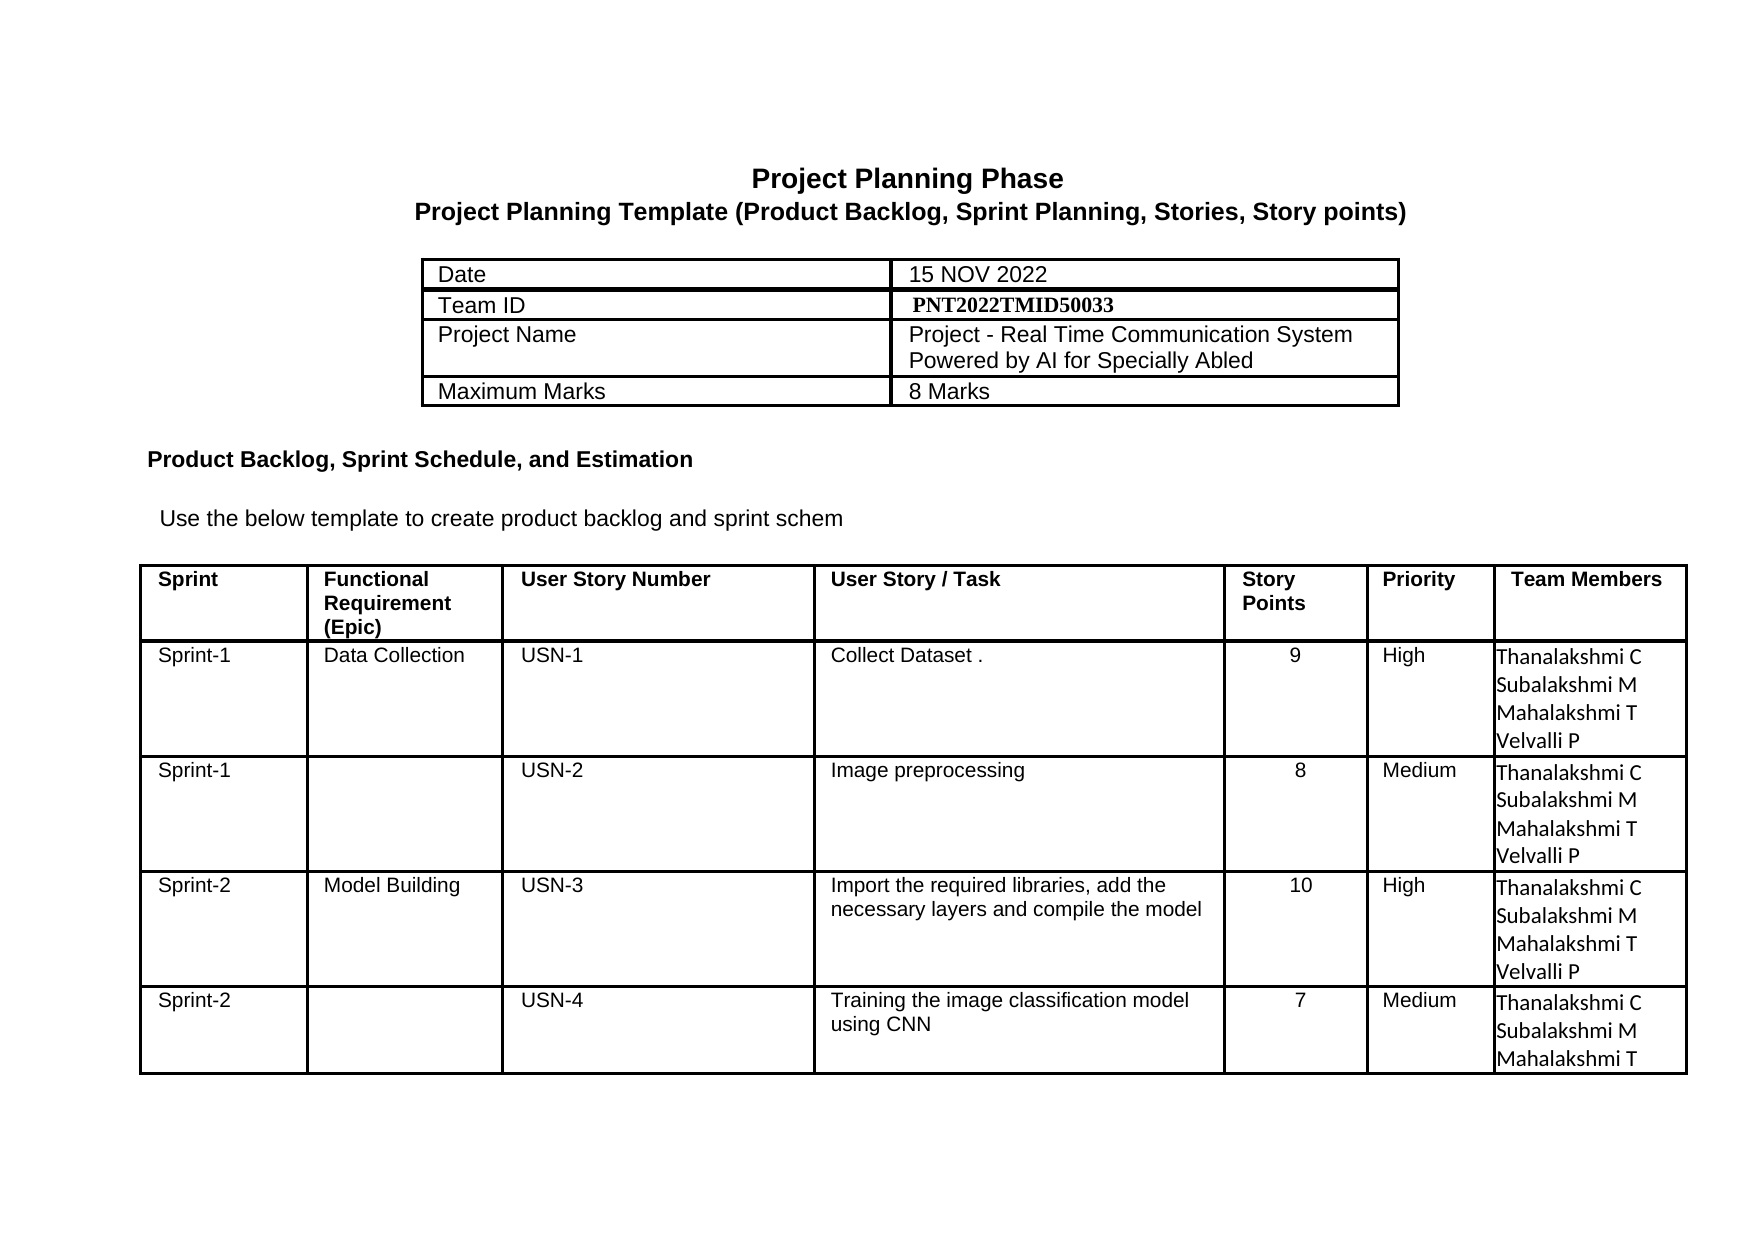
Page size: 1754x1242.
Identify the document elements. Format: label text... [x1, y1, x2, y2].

table_cell Sprint-2 [142, 988, 306, 1072]
text Project Planning Template (Product Backlog, Sprint Planning, Stories, Story points) [414, 196, 1694, 225]
table_cell USN-4 [504, 988, 813, 1072]
table_cell [309, 758, 501, 870]
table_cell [1496, 873, 1685, 985]
table_cell Model Building [309, 873, 501, 985]
table_cell Medium [1369, 988, 1493, 1072]
table_cell Data Collection [309, 643, 501, 754]
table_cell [1496, 988, 1685, 1072]
table_cell Image preprocessing [816, 758, 1223, 870]
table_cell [816, 988, 1223, 1072]
table_cell PNT2022TMID50033 [893, 292, 1397, 318]
table_cell High [1369, 873, 1493, 985]
table_cell Import the required libraries, add the necessary layers and compile the model [816, 873, 1223, 985]
table_cell 9 [1226, 643, 1366, 754]
table_cell High [1369, 643, 1493, 754]
table_cell USN-1 [504, 643, 813, 754]
table_cell [309, 988, 501, 1072]
table_cell Sprint-1 [142, 758, 306, 870]
table_cell Project - Real Time Communication System Powered by AI for Specially Abled [893, 321, 1397, 374]
text Project Planning Phase [122, 162, 1694, 194]
table_header Story Points [1226, 567, 1366, 639]
table_cell Project Name [424, 321, 889, 374]
table_cell USN-2 [504, 758, 813, 870]
text Product Backlog, Sprint Schedule, and Estimation [102, 446, 1694, 472]
table_header User Story Number [504, 567, 813, 639]
table_header Team Members [1496, 567, 1685, 639]
text Use the below template to create product backlog and sprint schem [102, 505, 1694, 532]
table_cell Sprint-1 [142, 643, 306, 754]
table_cell Thanalakshmi C Subalakshmi M Mahalakshmi T Velvalli P [1496, 758, 1685, 870]
table_cell 8 [1226, 758, 1366, 870]
table_header Date [424, 261, 889, 287]
table_cell Thanalakshmi C Subalakshmi M Mahalakshmi T Velvalli P [1496, 643, 1685, 754]
table_header Functional Requirement (Epic) [309, 567, 501, 639]
table_header Sprint [142, 567, 306, 639]
table_cell 8 Marks [893, 378, 1397, 404]
table_cell Collect Dataset . [816, 643, 1223, 754]
table_cell Medium [1369, 758, 1493, 870]
table_cell 10 [1226, 873, 1366, 985]
table_cell Team ID [424, 292, 889, 318]
table_cell Maximum Marks [424, 378, 889, 404]
table_cell 7 [1226, 988, 1366, 1072]
table_cell USN-3 [504, 873, 813, 985]
table_header User Story / Task [816, 567, 1223, 639]
table_header Priority [1369, 567, 1493, 639]
table_header 15 NOV 2022 [893, 261, 1397, 287]
table_cell Sprint-2 [142, 873, 306, 985]
